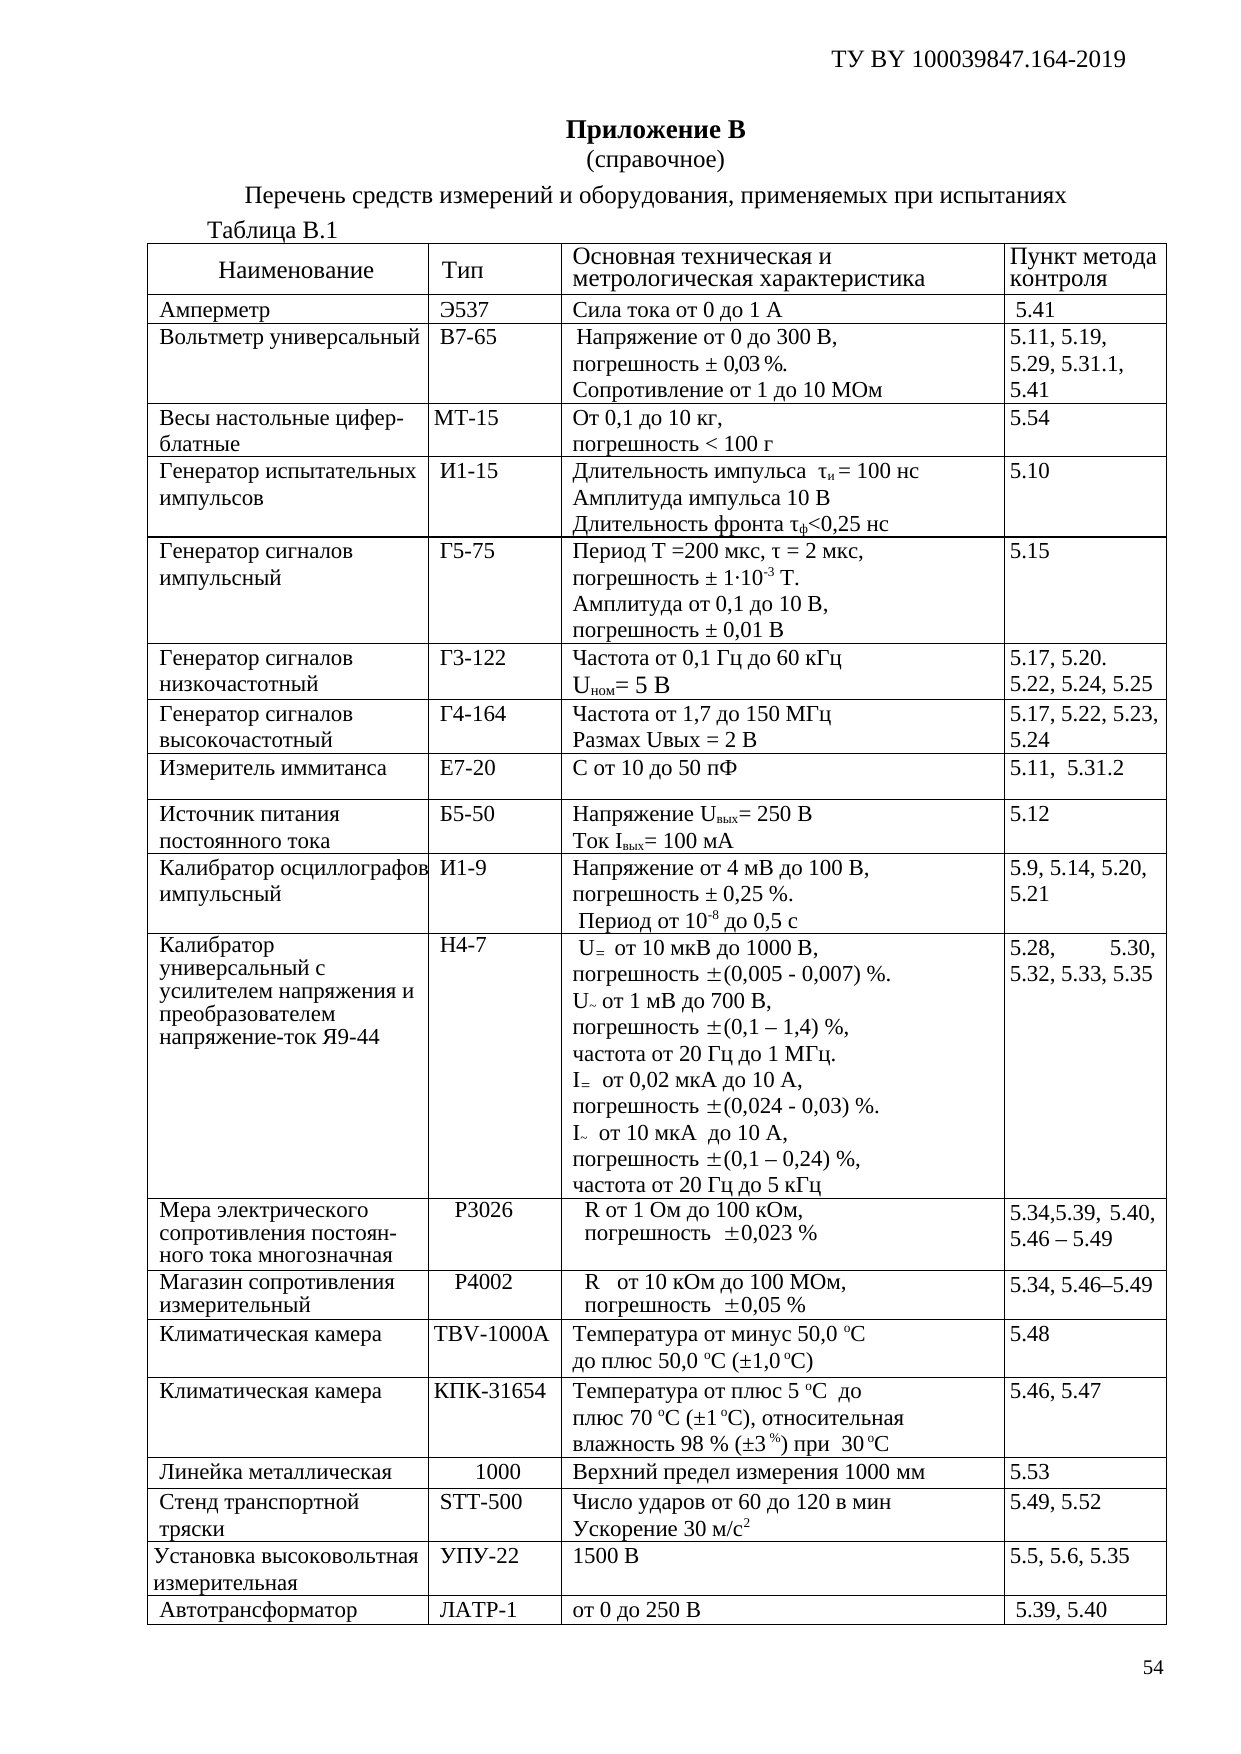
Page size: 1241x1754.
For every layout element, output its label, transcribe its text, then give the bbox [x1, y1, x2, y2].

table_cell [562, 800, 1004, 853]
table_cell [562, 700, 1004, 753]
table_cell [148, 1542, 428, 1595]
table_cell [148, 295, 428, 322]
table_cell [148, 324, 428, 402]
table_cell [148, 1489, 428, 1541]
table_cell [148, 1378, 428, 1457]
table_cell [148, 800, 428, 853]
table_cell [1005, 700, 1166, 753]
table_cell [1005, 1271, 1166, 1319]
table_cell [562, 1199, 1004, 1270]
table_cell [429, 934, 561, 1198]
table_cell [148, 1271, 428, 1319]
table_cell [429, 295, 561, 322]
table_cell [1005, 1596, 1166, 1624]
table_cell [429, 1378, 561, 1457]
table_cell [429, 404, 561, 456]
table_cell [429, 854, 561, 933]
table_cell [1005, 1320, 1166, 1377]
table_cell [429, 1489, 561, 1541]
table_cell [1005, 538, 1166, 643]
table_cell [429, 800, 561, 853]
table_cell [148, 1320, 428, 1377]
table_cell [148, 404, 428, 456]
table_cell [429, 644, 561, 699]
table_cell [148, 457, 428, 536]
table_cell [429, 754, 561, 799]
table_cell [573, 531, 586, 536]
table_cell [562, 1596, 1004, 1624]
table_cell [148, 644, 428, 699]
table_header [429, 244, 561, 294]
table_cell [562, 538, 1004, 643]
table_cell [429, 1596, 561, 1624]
subtitle Перечень средств измерений и оборудования, применяемых при испытаниях [148, 185, 1163, 208]
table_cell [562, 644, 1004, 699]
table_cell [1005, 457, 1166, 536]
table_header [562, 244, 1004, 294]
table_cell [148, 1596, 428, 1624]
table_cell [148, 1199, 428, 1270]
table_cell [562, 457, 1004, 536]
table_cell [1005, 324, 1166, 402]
text Таблица В.1 [148, 220, 1163, 243]
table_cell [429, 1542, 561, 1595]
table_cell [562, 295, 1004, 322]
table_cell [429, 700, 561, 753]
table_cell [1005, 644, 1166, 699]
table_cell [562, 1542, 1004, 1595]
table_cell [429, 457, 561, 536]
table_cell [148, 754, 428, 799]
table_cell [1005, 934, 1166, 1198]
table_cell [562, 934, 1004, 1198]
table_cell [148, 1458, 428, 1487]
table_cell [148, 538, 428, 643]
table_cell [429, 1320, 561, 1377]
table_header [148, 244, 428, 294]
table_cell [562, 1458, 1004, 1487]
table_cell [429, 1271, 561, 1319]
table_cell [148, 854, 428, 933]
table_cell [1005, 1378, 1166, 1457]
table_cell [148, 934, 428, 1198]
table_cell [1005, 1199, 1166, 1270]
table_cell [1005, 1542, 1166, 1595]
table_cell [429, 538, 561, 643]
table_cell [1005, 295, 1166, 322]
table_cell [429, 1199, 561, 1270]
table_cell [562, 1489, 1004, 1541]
subtitle Приложение В [148, 118, 1163, 143]
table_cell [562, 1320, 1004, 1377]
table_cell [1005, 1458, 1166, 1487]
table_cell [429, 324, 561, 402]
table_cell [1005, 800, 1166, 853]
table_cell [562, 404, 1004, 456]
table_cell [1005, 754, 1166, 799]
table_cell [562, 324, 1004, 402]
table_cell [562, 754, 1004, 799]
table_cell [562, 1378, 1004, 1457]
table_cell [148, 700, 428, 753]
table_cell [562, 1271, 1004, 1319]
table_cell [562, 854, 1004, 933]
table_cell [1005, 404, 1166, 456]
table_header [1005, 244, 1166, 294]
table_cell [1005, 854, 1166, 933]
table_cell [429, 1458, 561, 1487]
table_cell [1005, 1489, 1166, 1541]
text (справочное) [148, 149, 1163, 172]
